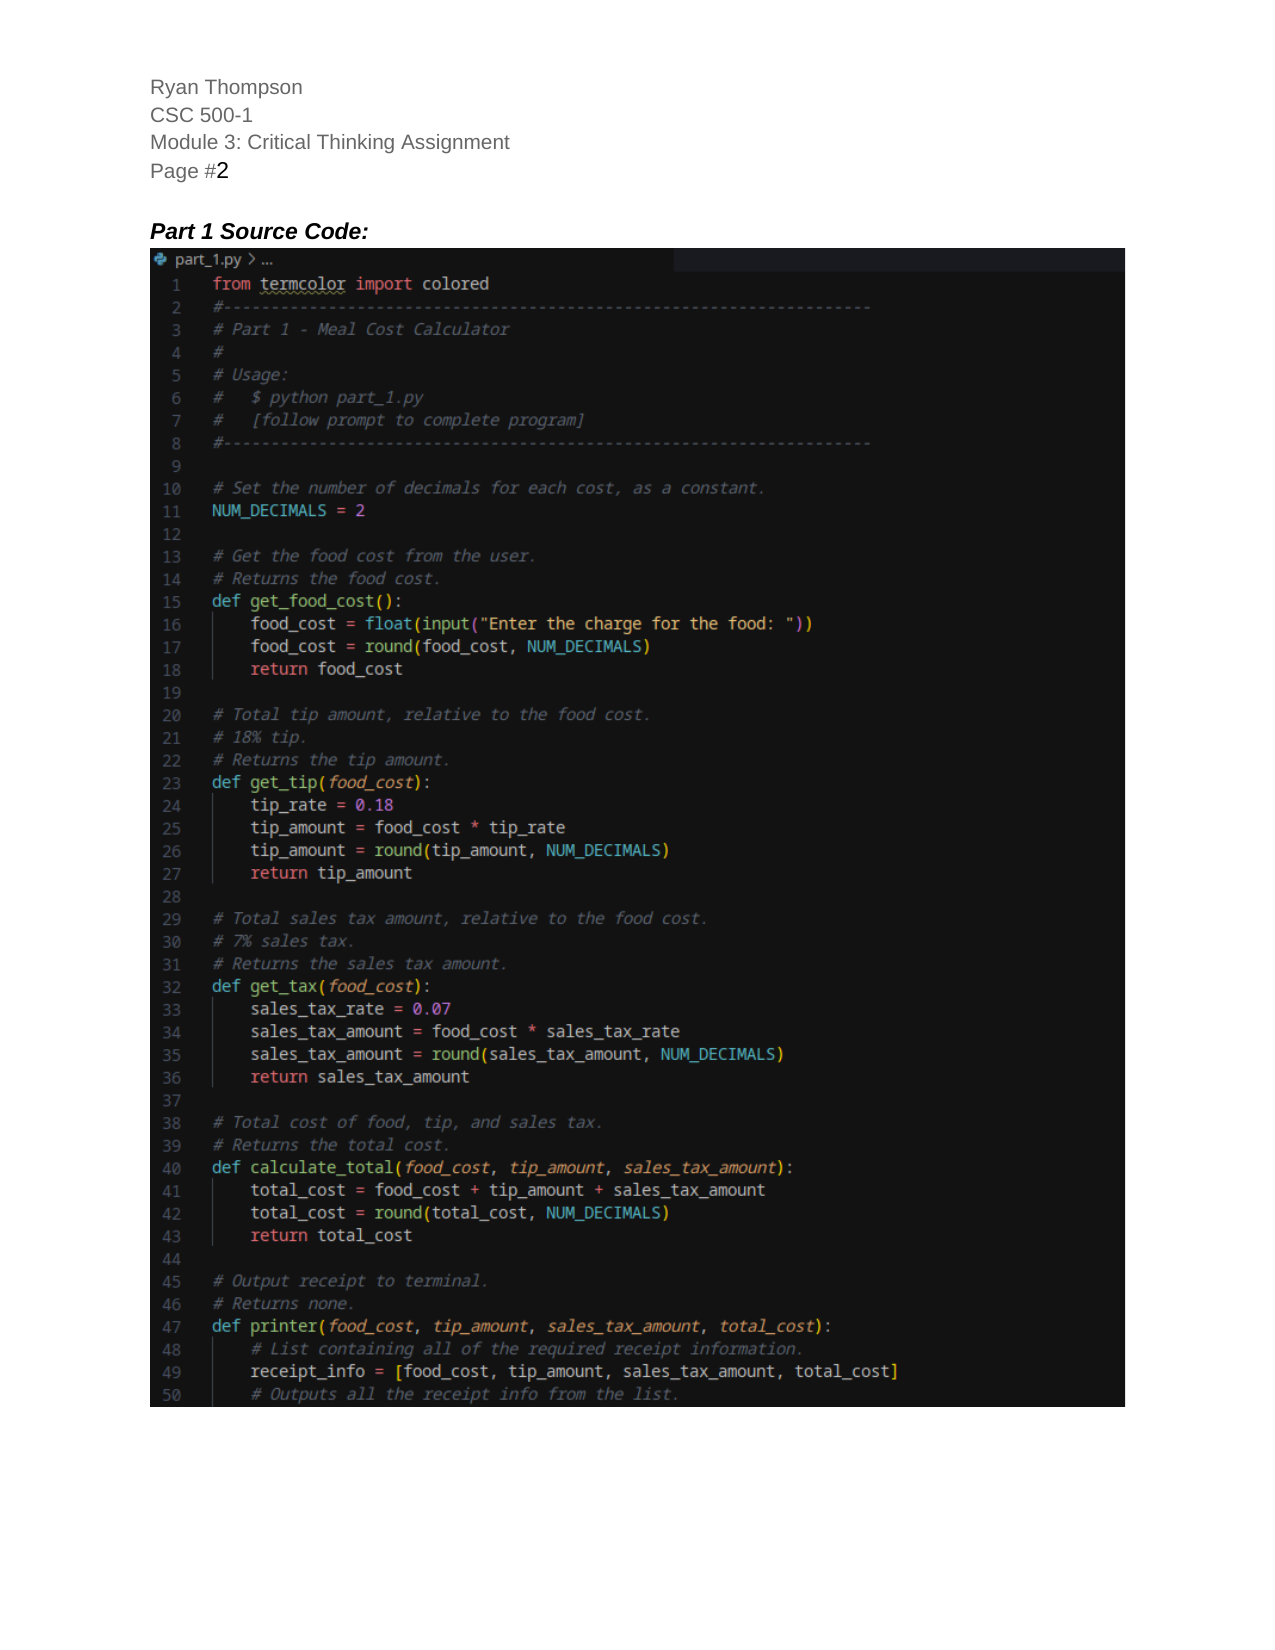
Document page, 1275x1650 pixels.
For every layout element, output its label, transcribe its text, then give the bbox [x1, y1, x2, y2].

picture [150, 248, 1125, 1407]
text Part 1 Source Code: [150, 218, 1125, 244]
